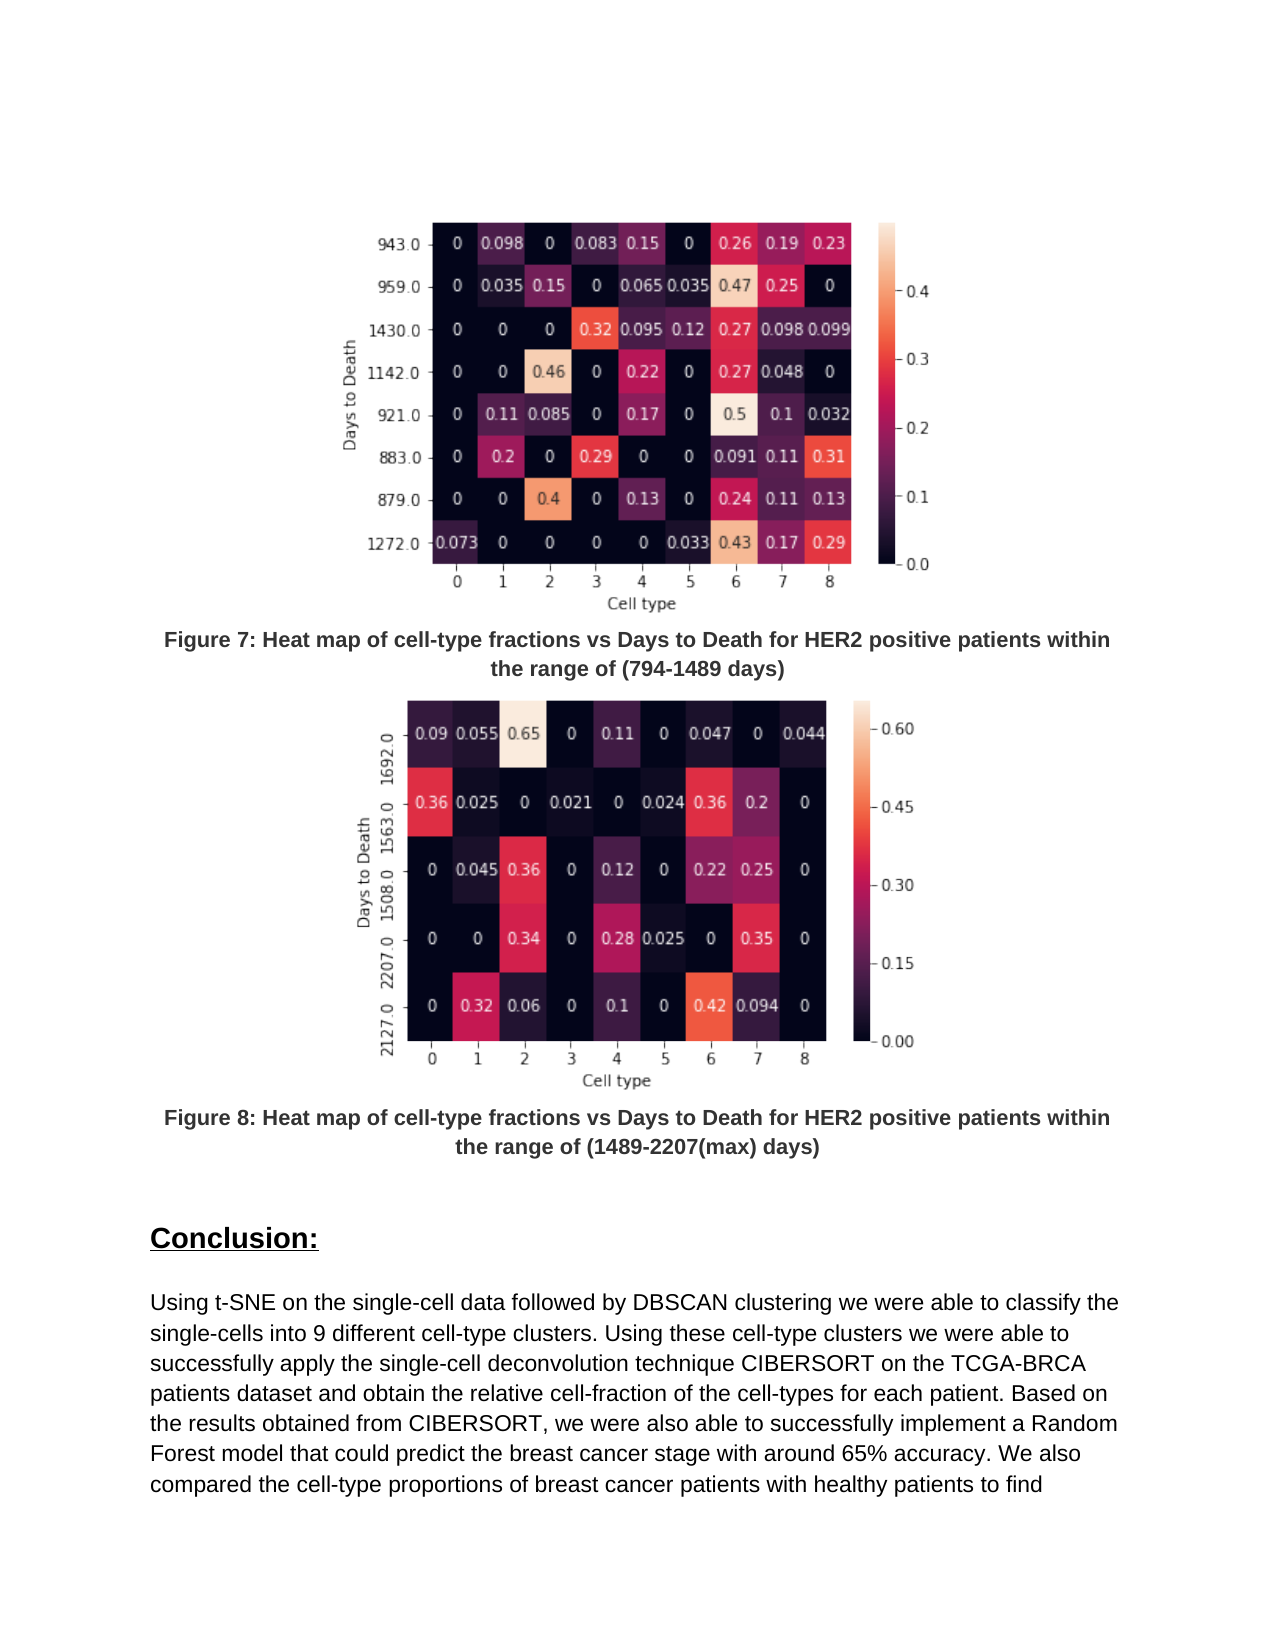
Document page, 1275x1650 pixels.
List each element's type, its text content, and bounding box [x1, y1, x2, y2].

picture [348, 685, 927, 1101]
text Conclusion: [150, 1221, 1125, 1254]
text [150, 1289, 1125, 1497]
text Figure 7: Heat map of cell-type fractions vs Days to Death for HER2 positive patients within the range of (794-1489 days) [150, 627, 1125, 682]
picture [334, 207, 941, 624]
text Figure 8: Heat map of cell-type fractions vs Days to Death for HER2 positive patients within the range of (1489-2207(max) days) [150, 1105, 1125, 1159]
